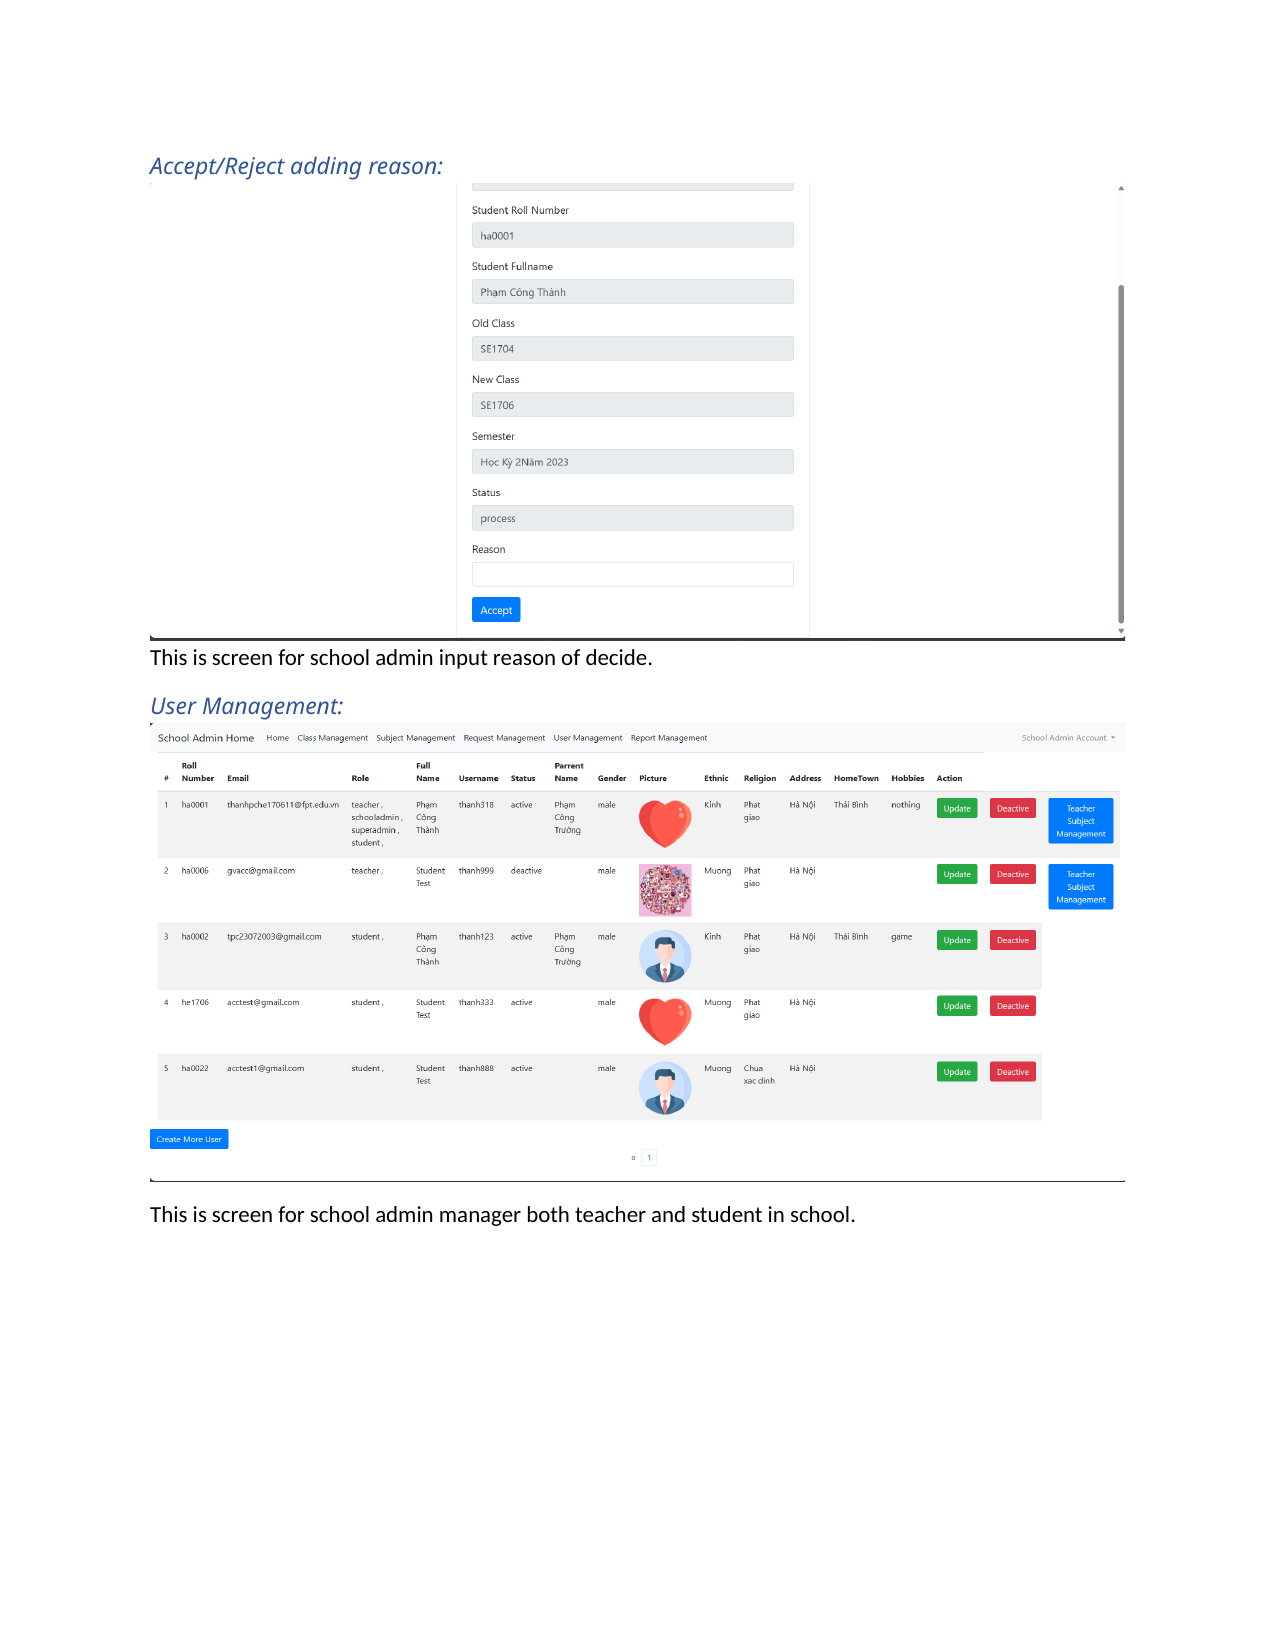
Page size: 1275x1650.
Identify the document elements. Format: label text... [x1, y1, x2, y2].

subtitle User Management: [150, 690, 1125, 721]
text This is screen for school admin manager both teacher and student in school. [150, 1200, 1125, 1228]
picture [150, 183, 1125, 641]
picture [150, 723, 1125, 1182]
text This is screen for school admin input reason of decide. [150, 643, 1125, 671]
subtitle Accept/Reject adding reason: [150, 150, 1125, 183]
